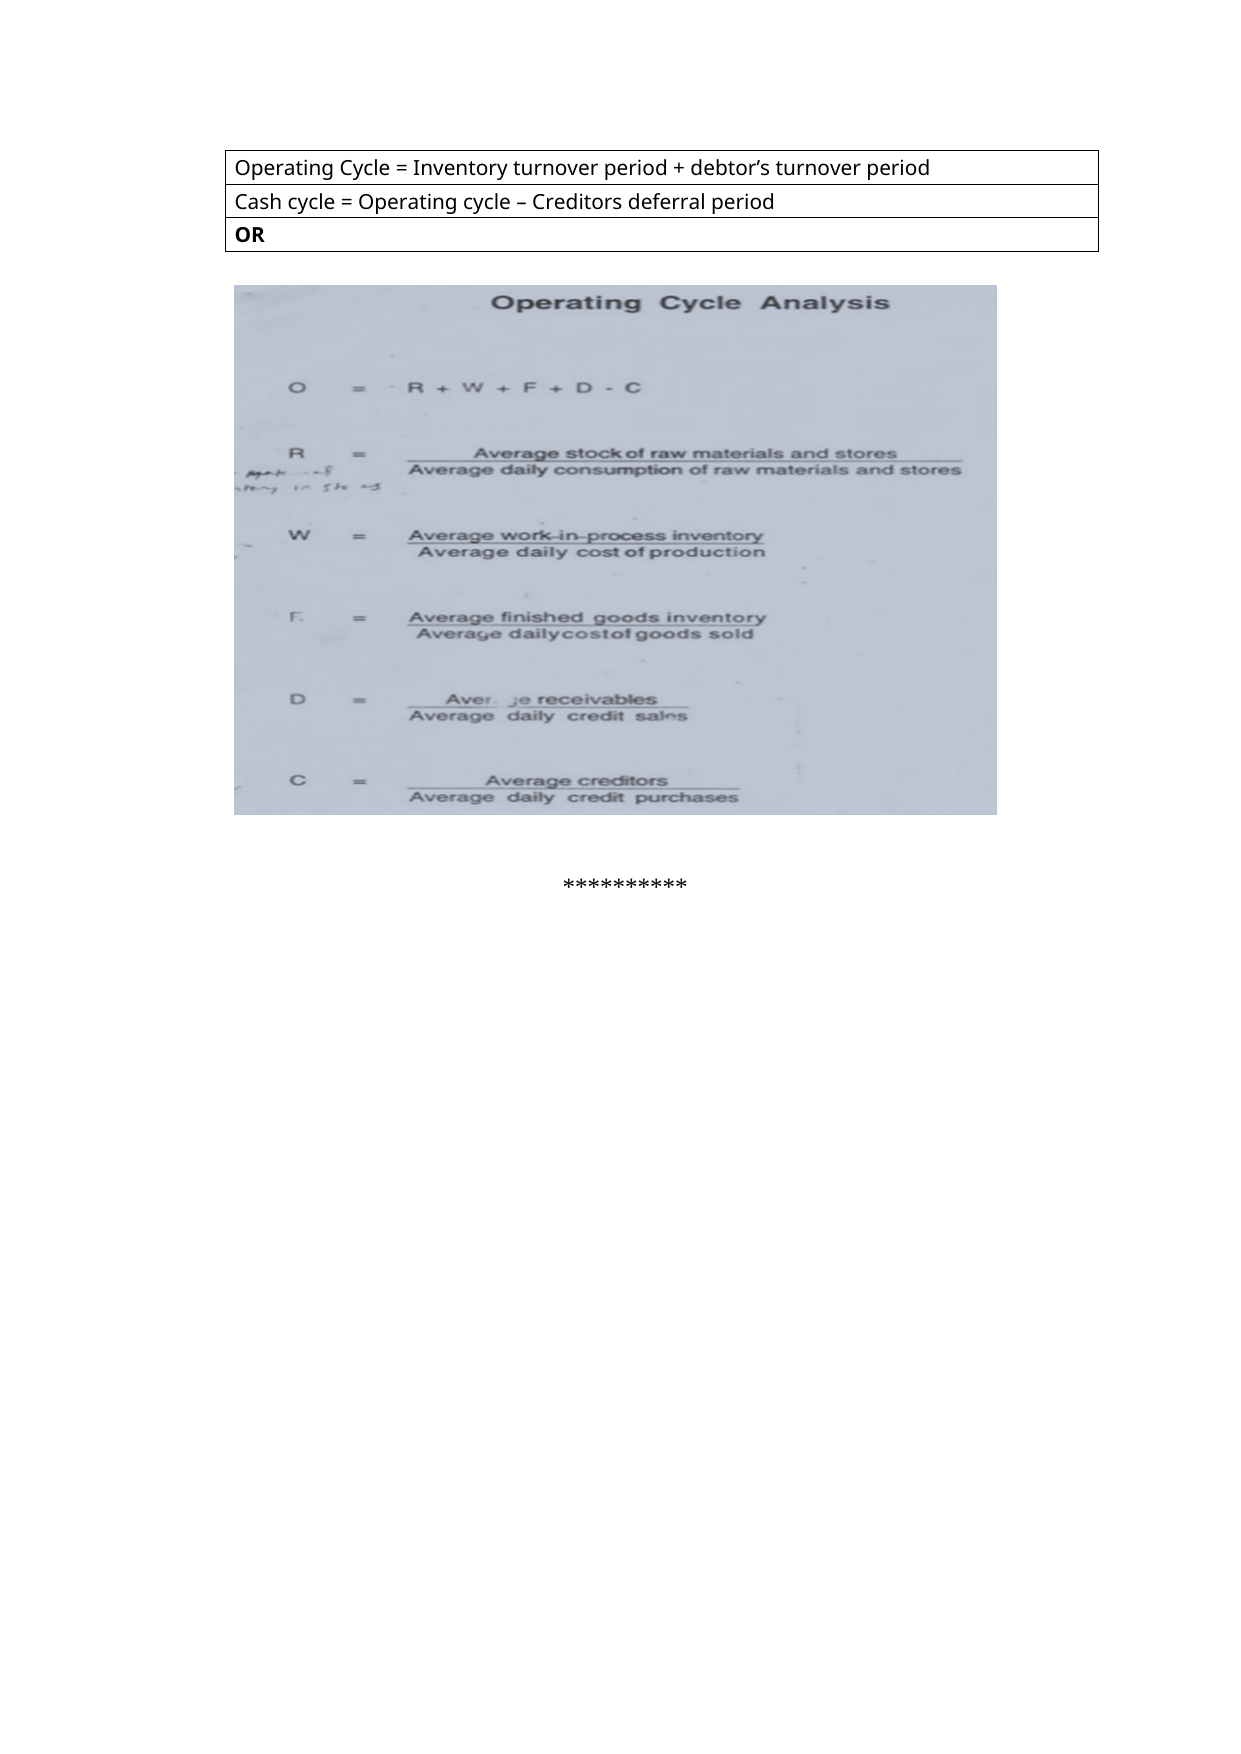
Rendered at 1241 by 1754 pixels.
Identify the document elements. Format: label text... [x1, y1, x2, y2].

text Operating Cycle = Inventory turnover period + debtor’s turnover period [226, 151, 1098, 184]
picture [234, 285, 997, 815]
text Cash cycle = Operating cycle – Creditors deferral period [226, 185, 1098, 217]
text ********** [159, 872, 1090, 901]
list OR [226, 218, 1098, 251]
